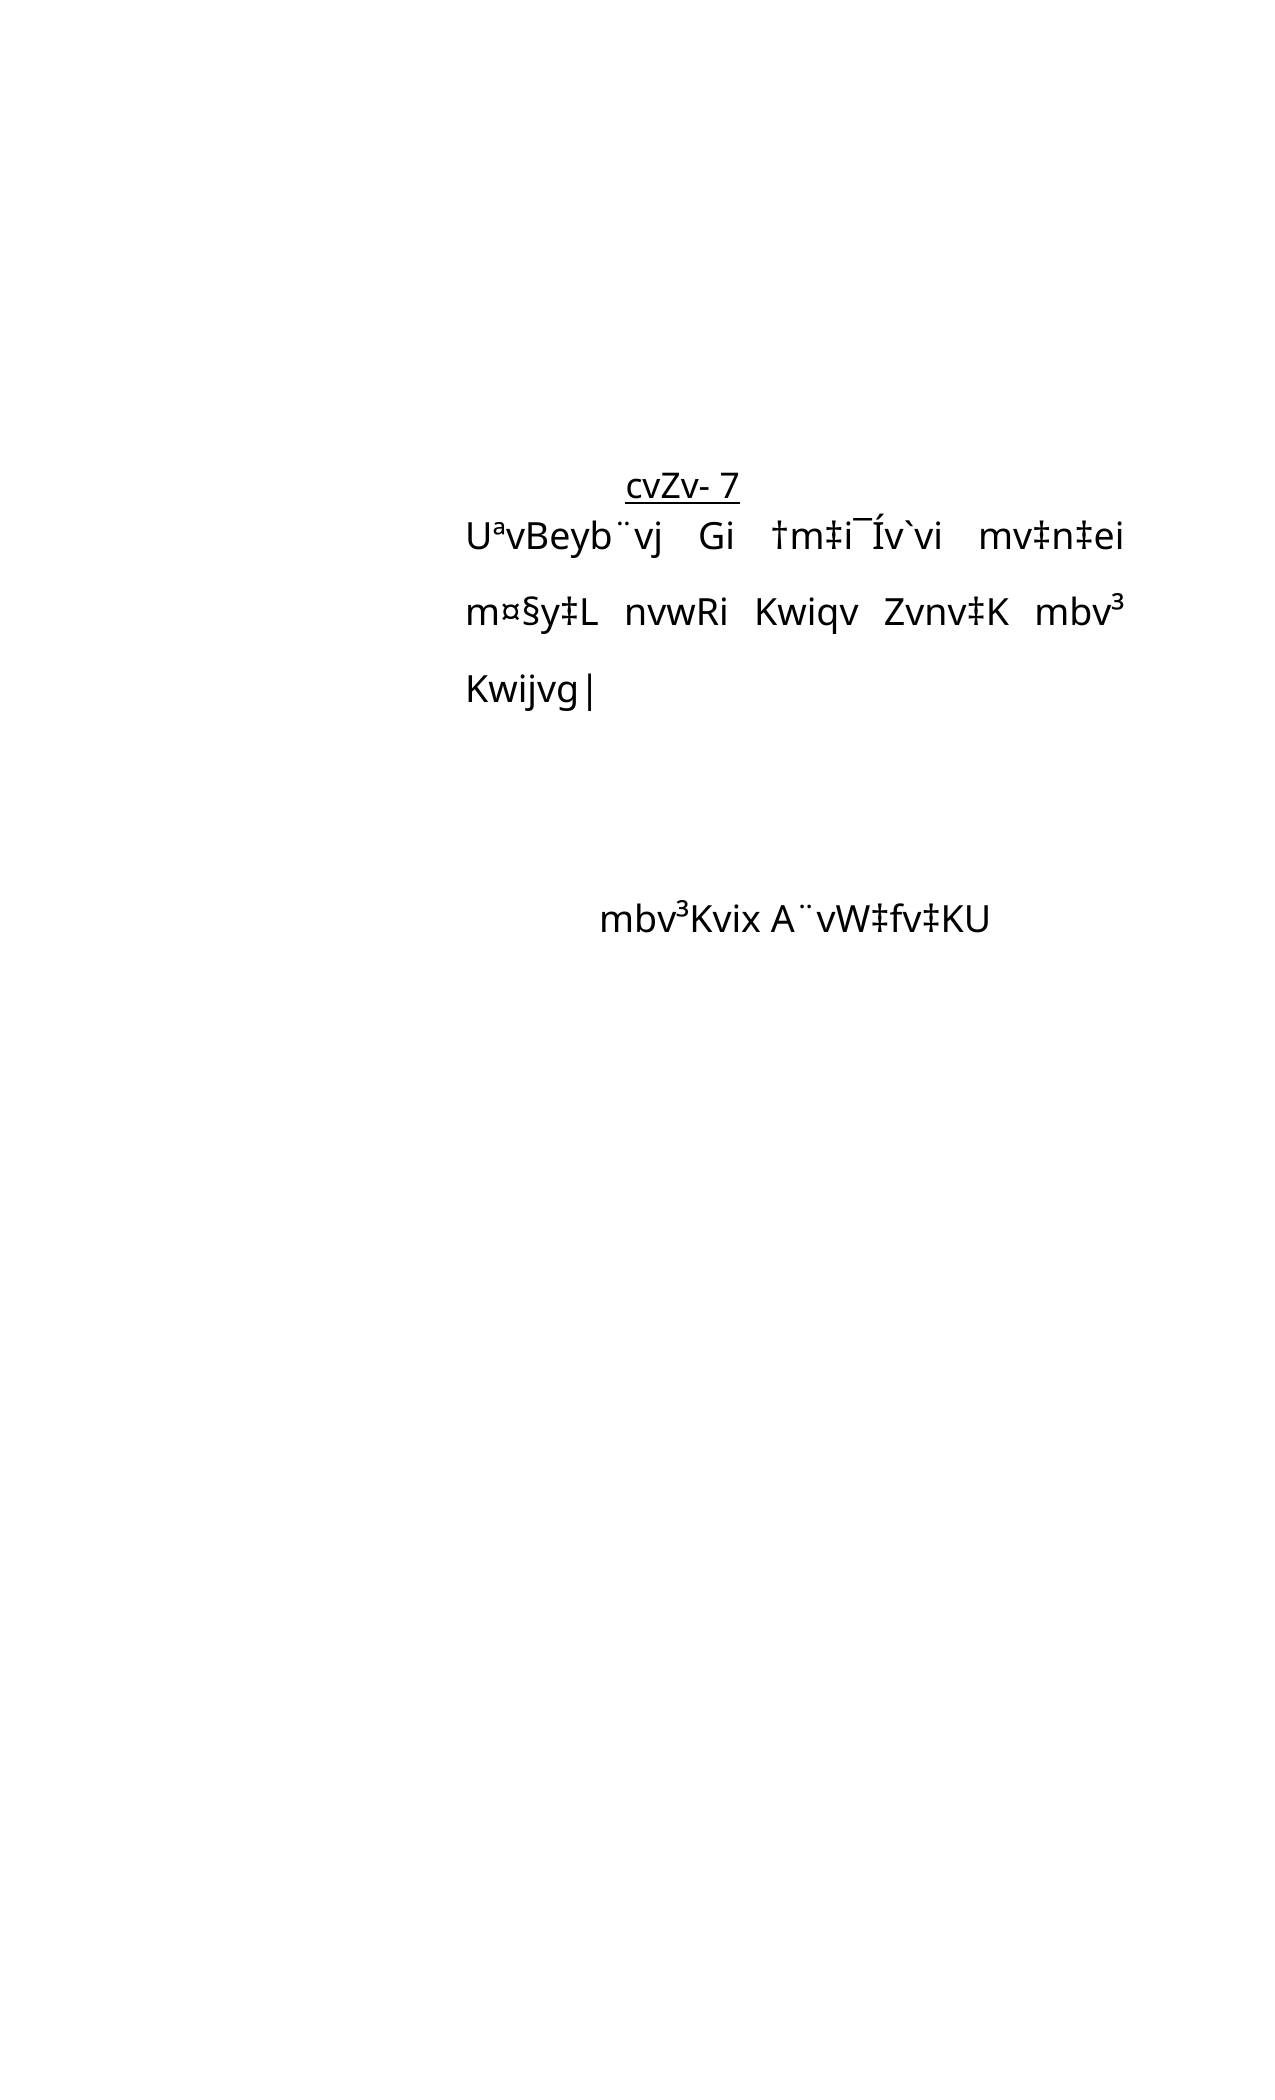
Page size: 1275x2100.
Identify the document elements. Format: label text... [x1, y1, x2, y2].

list mbv³Kvix A¨vW‡fv‡KU [465, 892, 1125, 943]
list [465, 509, 1125, 713]
